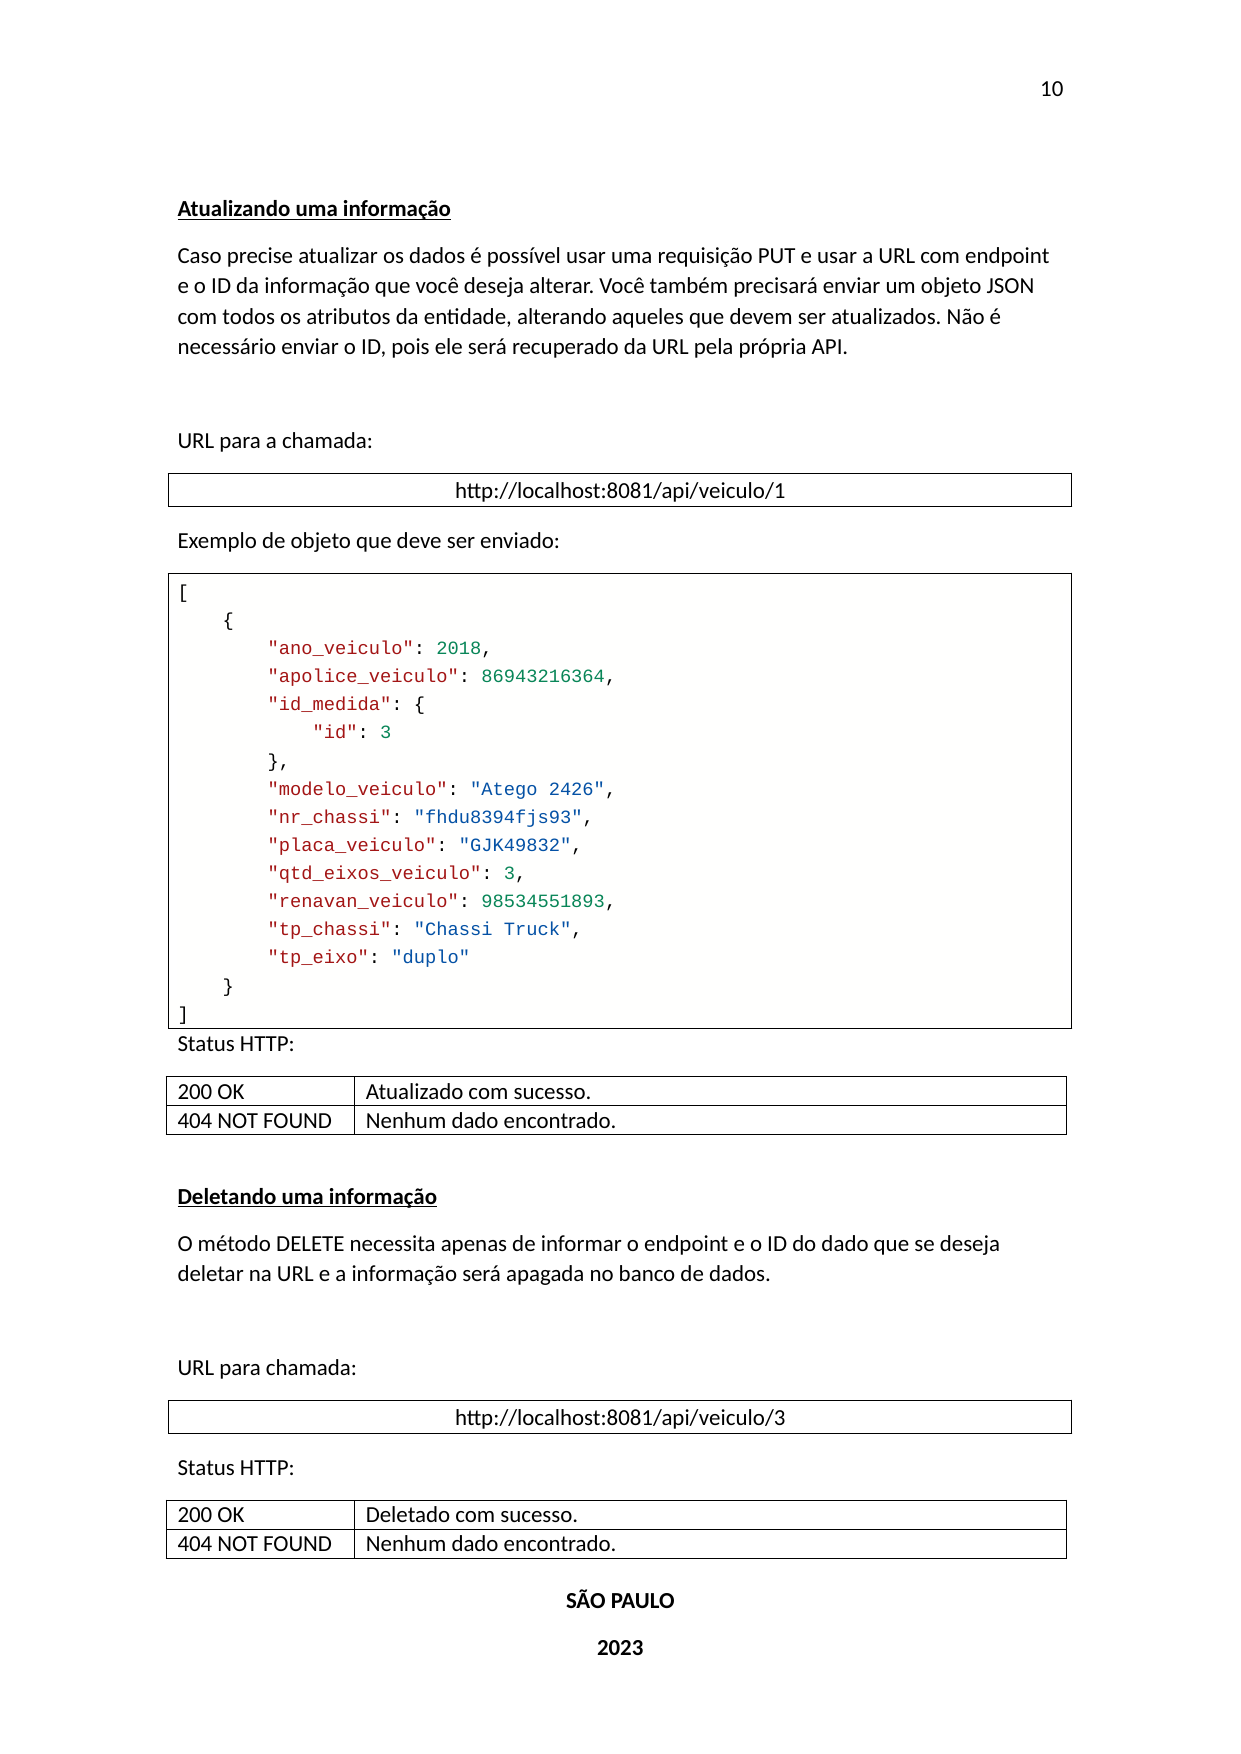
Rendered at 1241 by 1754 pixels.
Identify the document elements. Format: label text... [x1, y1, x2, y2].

text ] [169, 994, 1071, 1028]
text }, [177, 744, 1063, 773]
text "renavan_veiculo": 98534551893, [177, 885, 1063, 913]
text O método DELETE necessita apenas de informar o endpoint e o ID do dado que se deseja deletar na URL e a informação será apagada no banco de dados. [177, 1229, 1063, 1287]
text URL para chamada: [177, 1353, 1063, 1381]
text Deletando uma informação [177, 1182, 1063, 1210]
text { [177, 604, 1063, 632]
text Status HTTP: [177, 1029, 1063, 1057]
table_cell 404 NOT FOUND [167, 1530, 354, 1558]
text Caso precise atualizar os dados é possível usar uma requisição PUT e usar a URL com endpoint e o ID da informação que você deseja alterar. Você também precisará enviar um objeto JSON com todos os atributos da entidade, alterando aqueles que devem ser atualizados. Não é necessário enviar o ID, pois ele será recuperado da URL pela própria API. [177, 241, 1063, 360]
text http://localhost:8081/api/veiculo/1 [169, 474, 1071, 506]
table_header 200 OK [167, 1501, 354, 1528]
text [ [169, 574, 1071, 604]
text "nr_chassi": "fhdu8394fjs93", [177, 801, 1063, 829]
text "placa_veiculo": "GJK49832", [177, 829, 1063, 857]
table_header Atualizado com sucesso. [355, 1077, 1066, 1105]
table_cell 404 NOT FOUND [167, 1106, 354, 1134]
text "tp_chassi": "Chassi Truck", [177, 913, 1063, 941]
text "id": 3 [177, 716, 1063, 744]
text "id_medida": { [177, 688, 1063, 716]
text "modelo_veiculo": "Atego 2426", [177, 773, 1063, 801]
text "qtd_eixos_veiculo": 3, [177, 857, 1063, 885]
text } [177, 969, 1063, 994]
table_cell Nenhum dado encontrado. [355, 1106, 1066, 1134]
table_header 200 OK [167, 1077, 354, 1105]
table_header Deletado com sucesso. [355, 1501, 1066, 1528]
text Status HTTP: [177, 1453, 1063, 1481]
text "tp_eixo": "duplo" [177, 941, 1063, 969]
text http://localhost:8081/api/veiculo/3 [169, 1401, 1071, 1433]
text Exemplo de objeto que deve ser enviado: [177, 526, 1063, 554]
text "apolice_veiculo": 86943216364, [177, 660, 1063, 688]
table_cell Nenhum dado encontrado. [355, 1530, 1066, 1558]
text URL para a chamada: [177, 426, 1063, 454]
text "ano_veiculo": 2018, [177, 632, 1063, 660]
text Atualizando uma informação [177, 194, 1063, 222]
